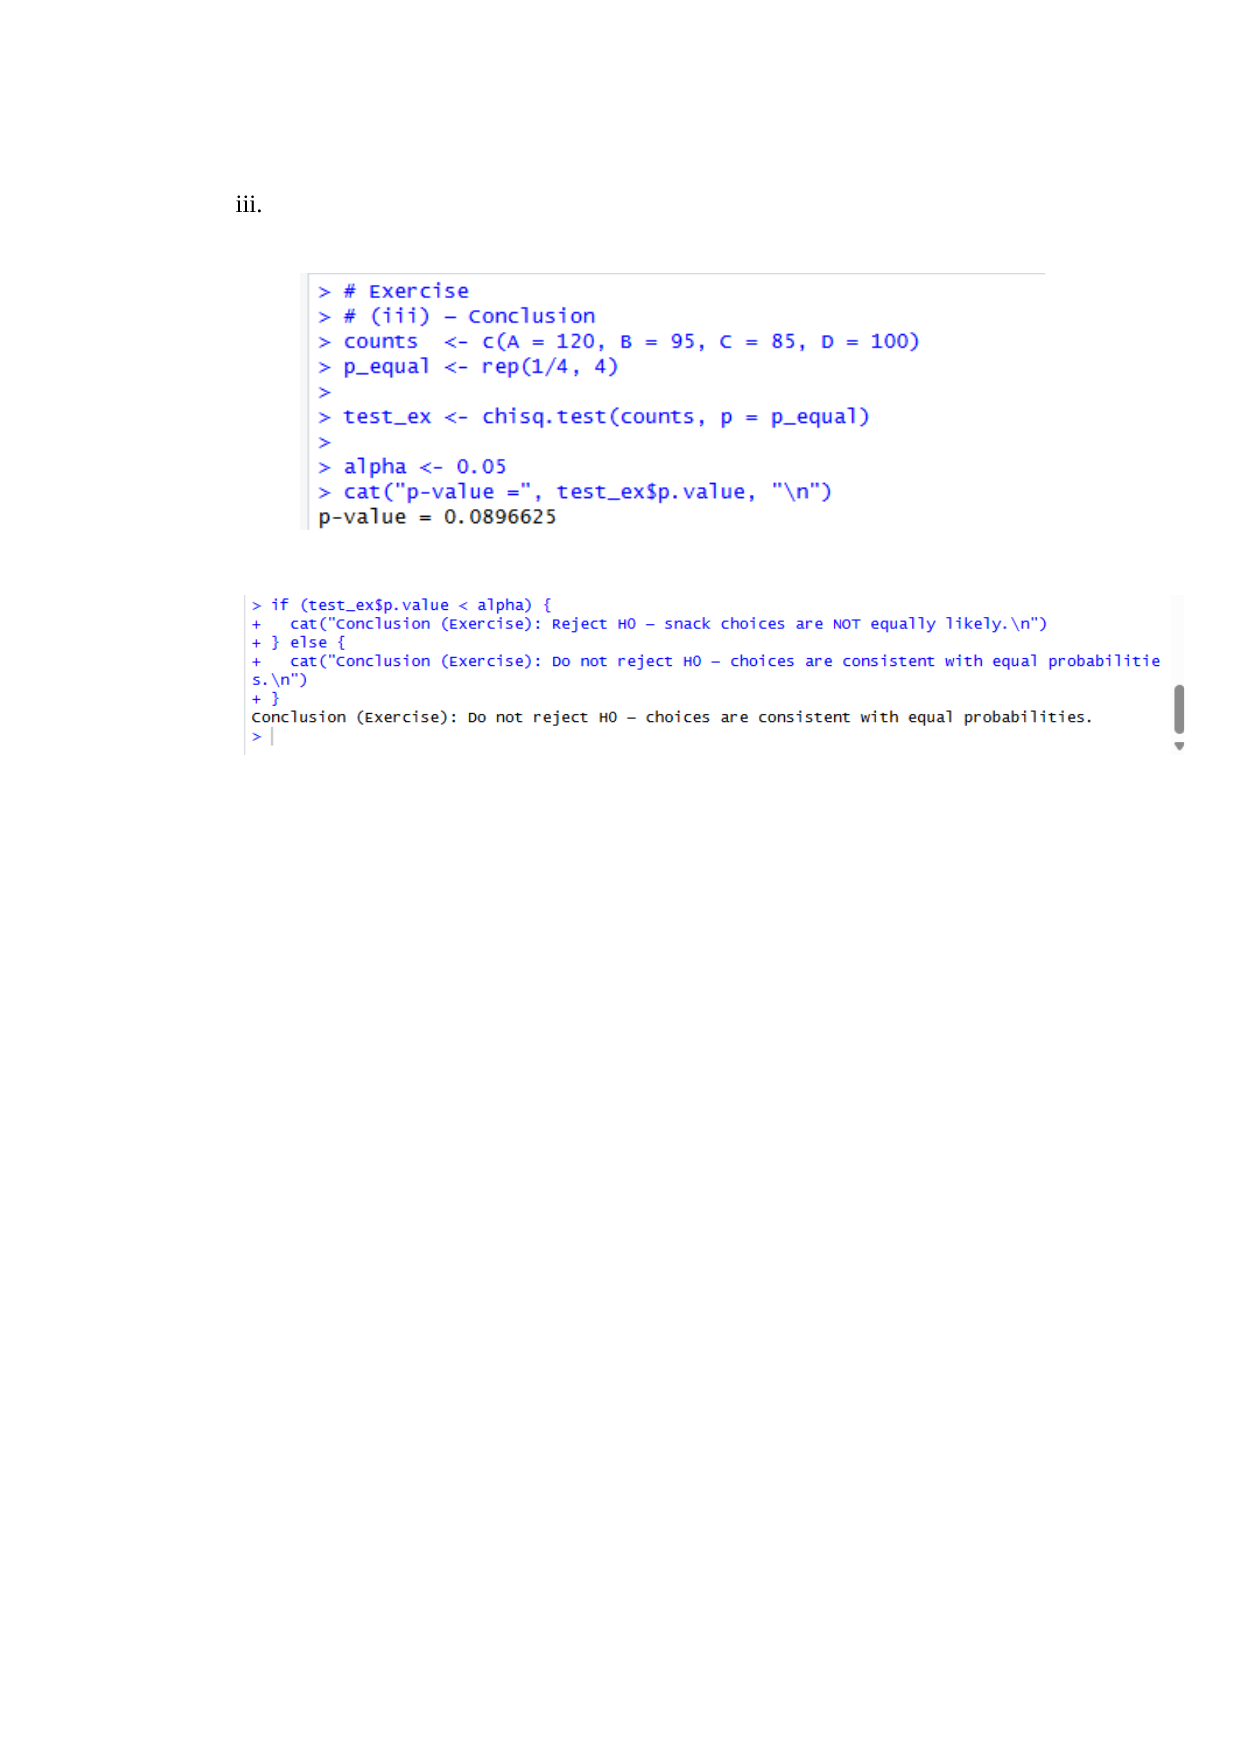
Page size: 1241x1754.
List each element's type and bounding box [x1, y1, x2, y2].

picture [243, 595, 1185, 755]
picture [300, 273, 1046, 530]
